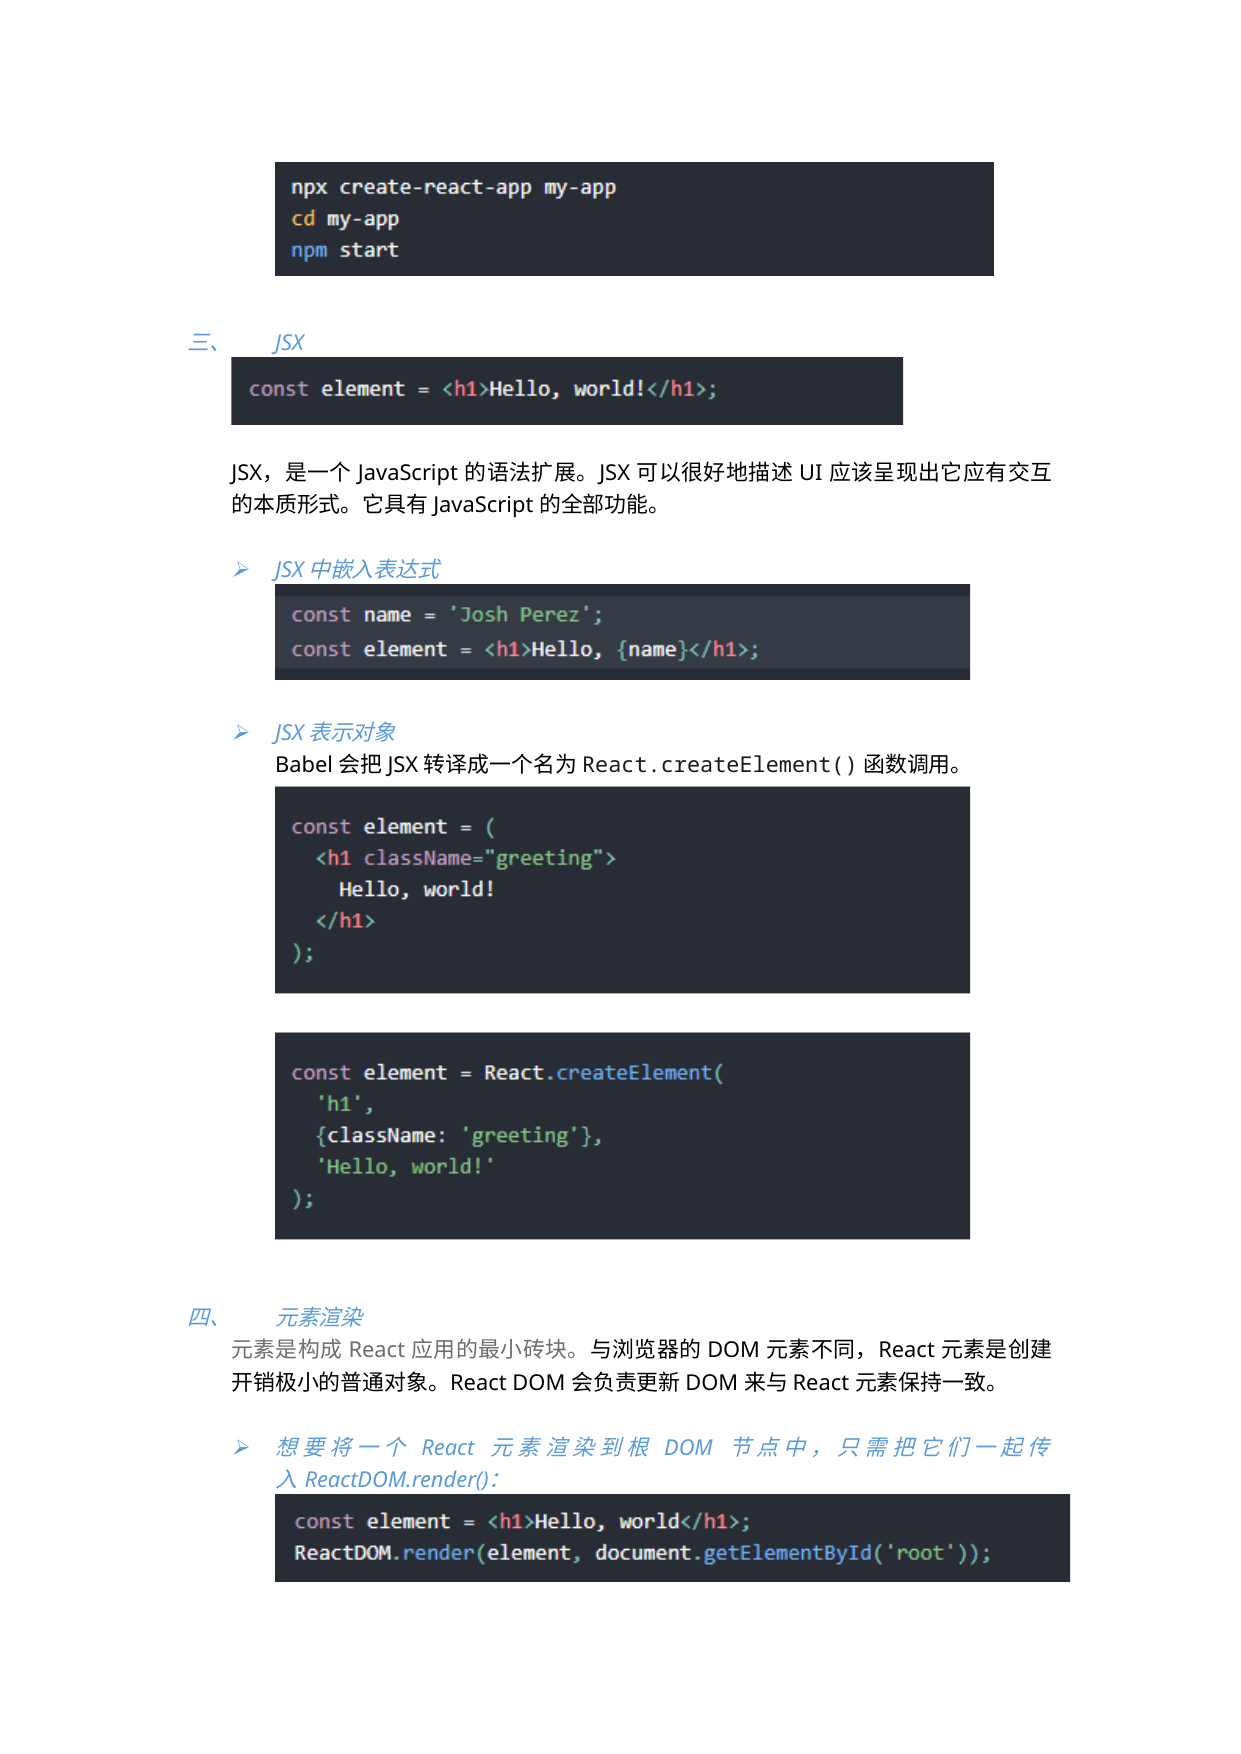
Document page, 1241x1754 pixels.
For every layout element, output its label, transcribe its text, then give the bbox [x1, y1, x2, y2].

list 元素是构成 React 应用的最小砖块。与浏览器的 DOM 元素不同，React 元素是创建开销极小的普通对象。React DOM 会负责更新 DOM 来与 React 元素保持一致。 [231, 1332, 1053, 1397]
list JSX表示对象 [231, 714, 1053, 747]
picture [275, 779, 971, 1249]
list 想要将一个 React 元素渲染到根 DOM 节点中，只需把它们一起传入 ReactDOM.render()： [231, 1429, 1053, 1494]
picture [231, 357, 904, 425]
list JSX，是一个 JavaScript 的语法扩展。JSX 可以很好地描述 UI 应该呈现出它应有交互的本质形式。它具有 JavaScript 的全部功能。 [231, 454, 1053, 519]
picture [275, 162, 994, 276]
list JSX [187, 324, 1053, 357]
list JSX中嵌入表达式 [231, 552, 1053, 584]
picture [275, 584, 971, 680]
list 元素渲染 [187, 1299, 1053, 1332]
picture [275, 1494, 1071, 1582]
list Babel 会把 JSX 转译成一个名为 React.createElement() 函数调用。 [275, 747, 1053, 779]
